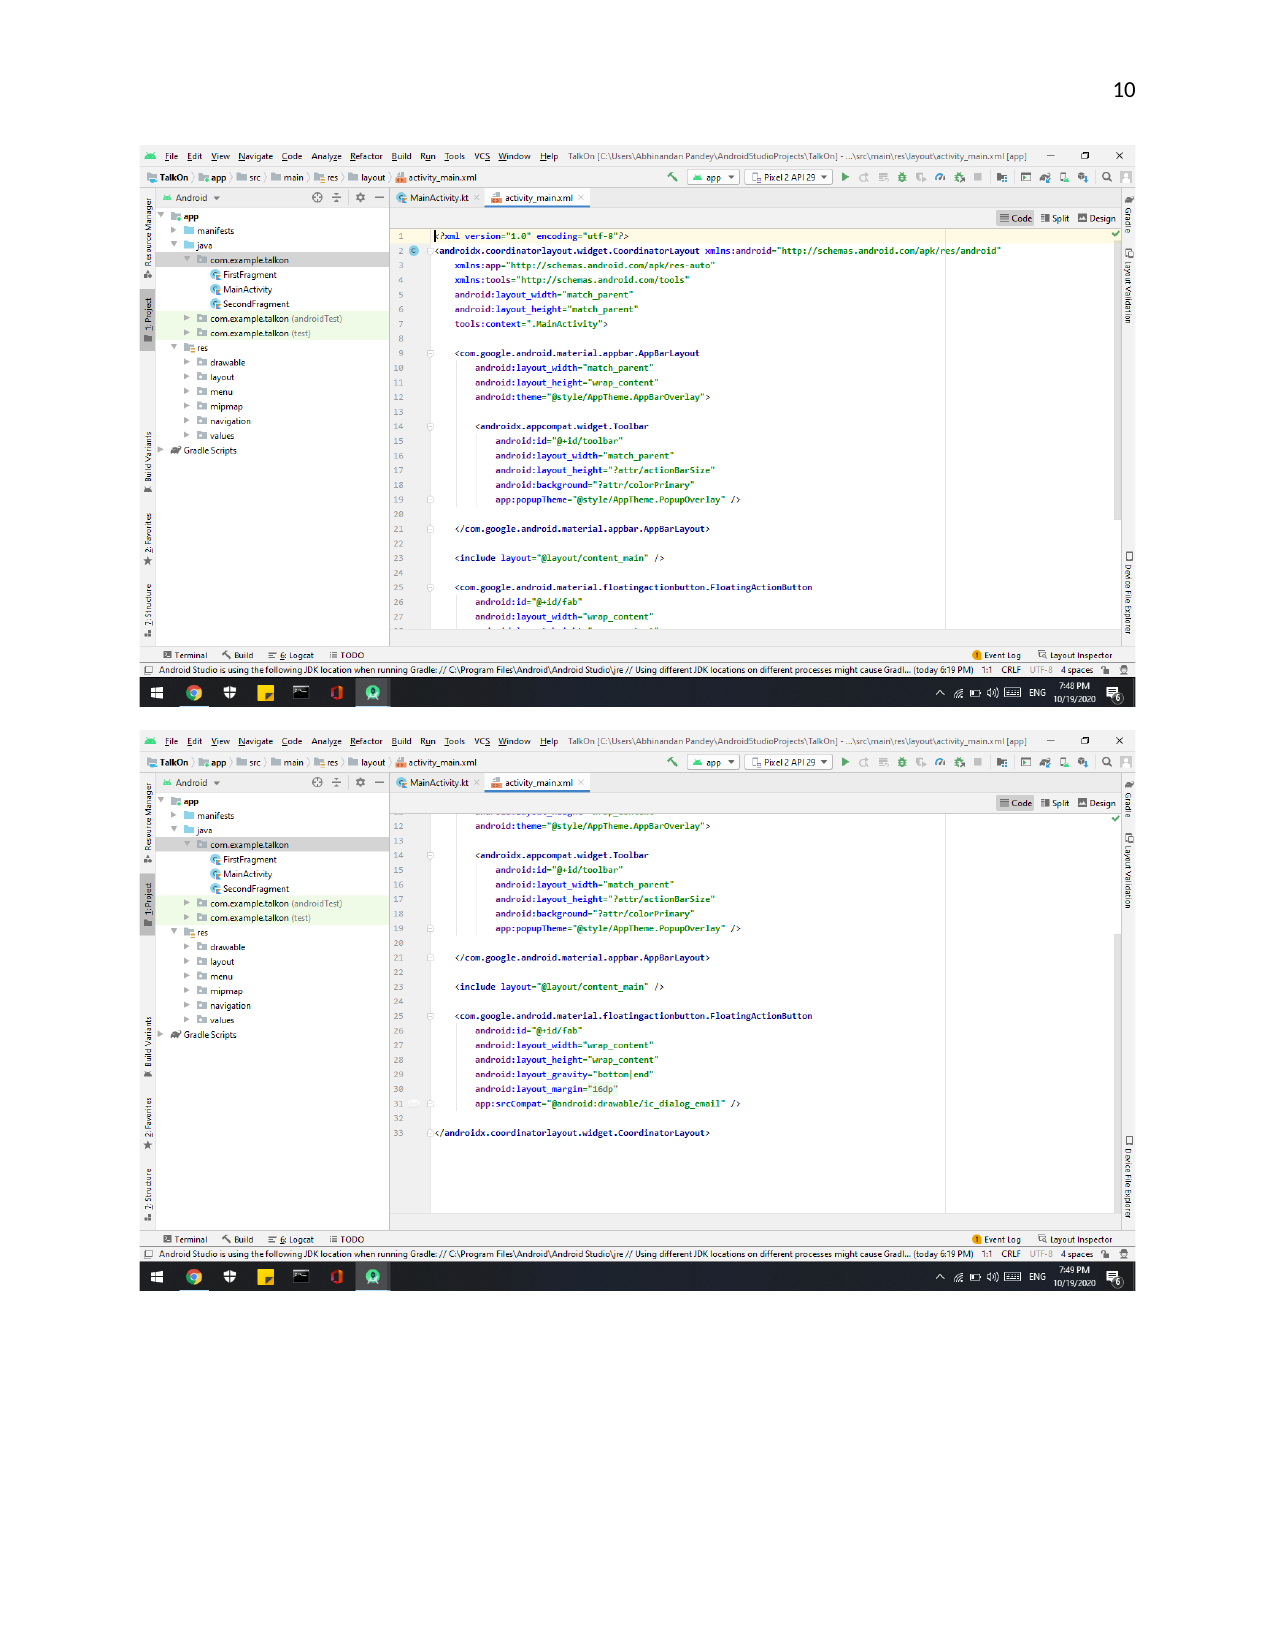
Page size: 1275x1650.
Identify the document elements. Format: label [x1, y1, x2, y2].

picture [139, 145, 1136, 707]
picture [139, 730, 1136, 1291]
